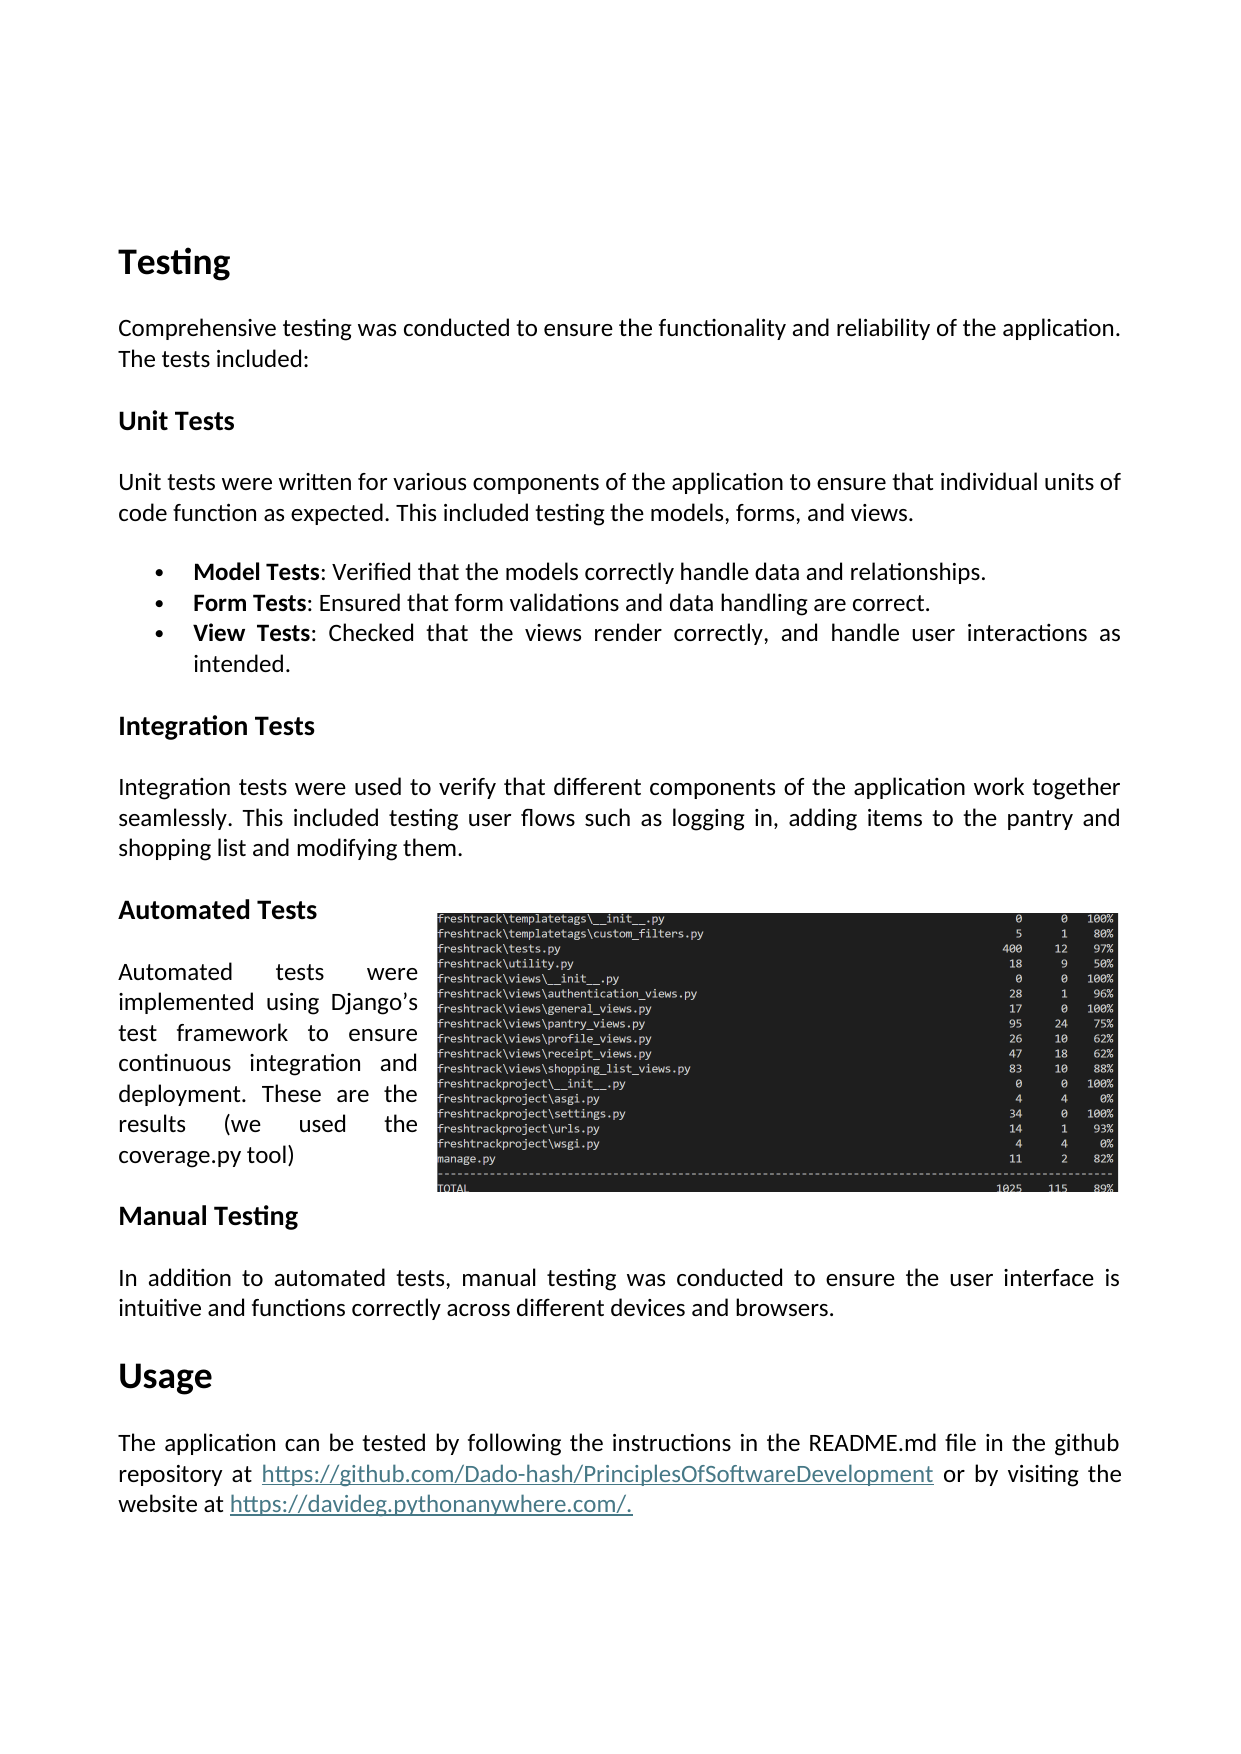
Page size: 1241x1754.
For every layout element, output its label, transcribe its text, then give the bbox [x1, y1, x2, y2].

text Comprehensive testing was conducted to ensure the functionality and reliability of the application. The tests included: [118, 313, 1122, 374]
text Unit Tests [118, 403, 1122, 437]
list Model Tests: Verified that the models correctly handle data and relationships. [156, 557, 1122, 587]
text Automated Tests [118, 892, 1122, 926]
text Automated tests were implemented using Django’s test framework to ensure continuous integration and deployment. These are the results (we used the coverage.py tool) [118, 956, 436, 1169]
text Testing [118, 238, 1122, 283]
picture [436, 913, 1117, 1192]
text Manual Testing [118, 1198, 1122, 1233]
text Usage [118, 1352, 1122, 1398]
text The application can be tested by following the instructions in the README.md file in the github repository at https://github.com/Dado-hash/PrinciplesOfSoftwareDevelopment or by visiting the website at https://davideg.pythonanywhere.com/. [118, 1427, 1122, 1519]
text In addition to automated tests, manual testing was conducted to ensure the user interface is intuitive and functions correctly across different devices and browsers. [118, 1262, 1122, 1323]
list Form Tests: Ensured that form validations and data handling are correct. [156, 587, 1122, 618]
text Integration Tests [118, 708, 1122, 742]
text Integration tests were used to verify that different components of the application work together seamlessly. This included testing user flows such as logging in, adding items to the pantry and shopping list and modifying them. [118, 771, 1122, 863]
text Unit tests were written for various components of the application to ensure that individual units of code function as expected. This included testing the models, forms, and views. [118, 466, 1122, 527]
list View Tests: Checked that the views render correctly, and handle user interactions as intended. [156, 618, 1122, 679]
